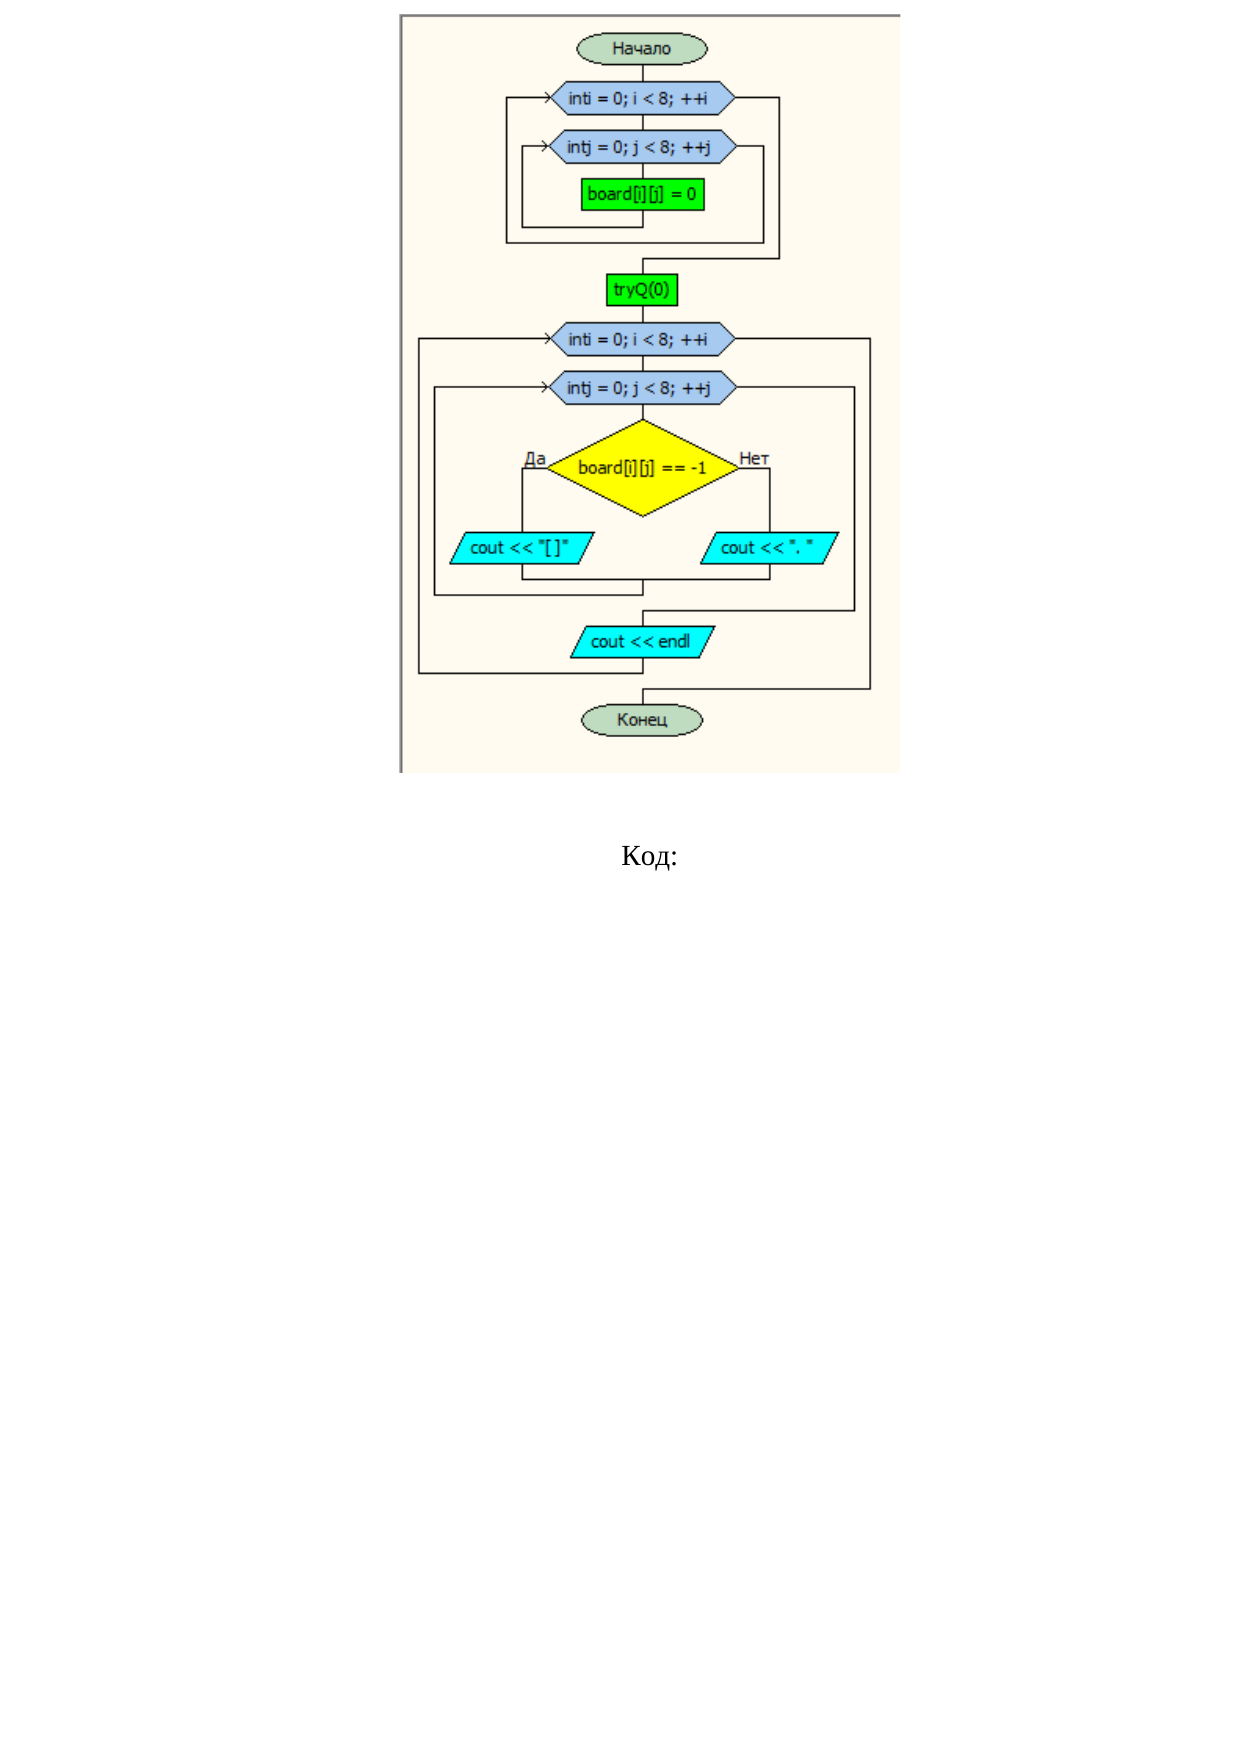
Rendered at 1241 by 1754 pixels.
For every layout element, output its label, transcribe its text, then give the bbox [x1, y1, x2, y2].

text Код: [177, 838, 1122, 872]
picture [398, 14, 901, 773]
